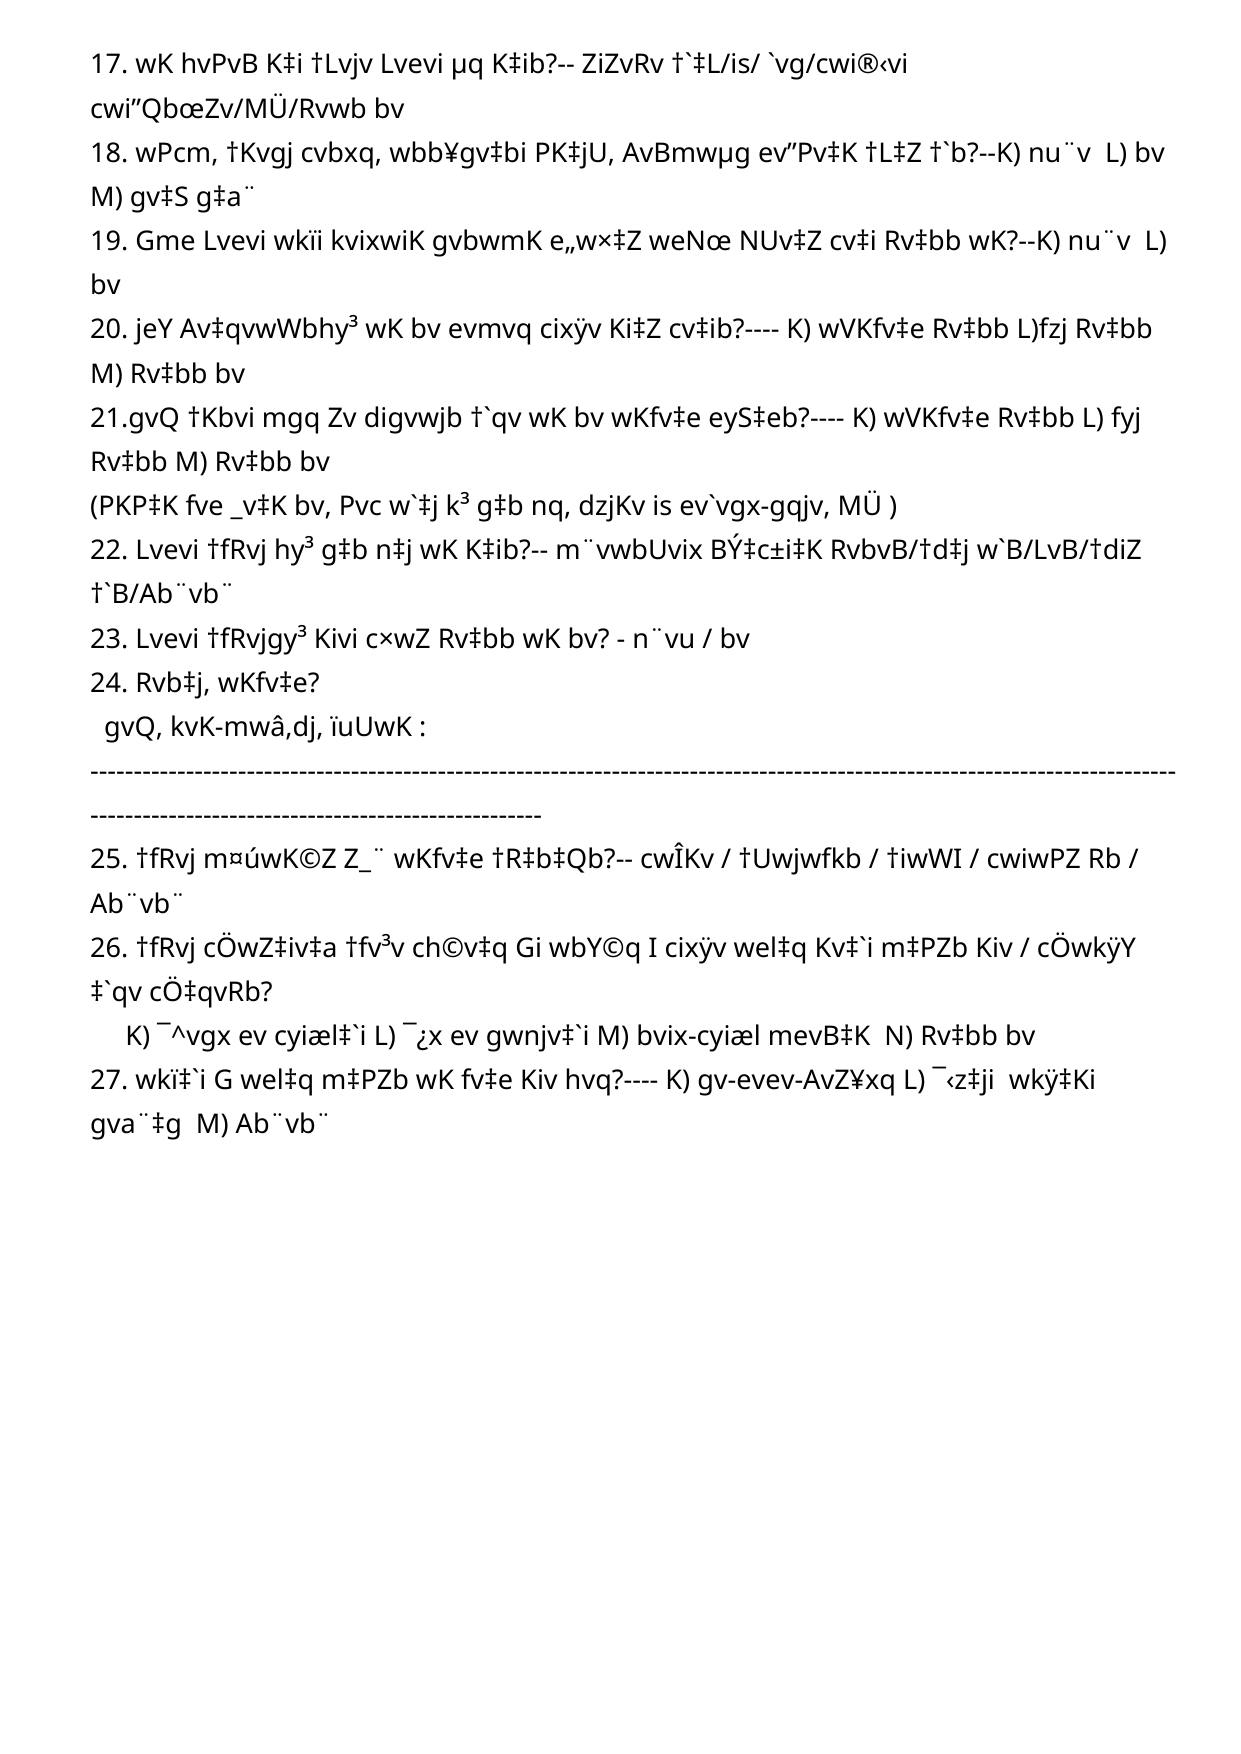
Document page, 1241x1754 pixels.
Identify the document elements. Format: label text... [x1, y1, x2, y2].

text 27. wkï‡`i G wel‡q m‡PZb wK fv‡e Kiv hvq?---- K) gv-evev-AvZ¥xq L) ¯‹z‡ji wkÿ‡Ki gva¨‡g M) Ab¨vb¨ [90, 1061, 1180, 1142]
text 22. Lvevi †fRvj hy³ g‡b n‡j wK K‡ib?-- m¨vwbUvix BÝ‡c±i‡K RvbvB/†d‡j w`B/LvB/†diZ †`B/Ab¨vb¨ [90, 531, 1180, 612]
text 17. wK hvPvB K‡i †Lvjv Lvevi µq K‡ib?-- ZiZvRv †`‡L/is/ `vg/cwi®‹vi cwi”QbœZv/MÜ/Rvwb bv [90, 45, 1180, 126]
text 19. Gme Lvevi wkïi kvixwiK gvbwmK e„w×‡Z weNœ NUv‡Z cv‡i Rv‡bb wK?--K) nu¨v L) bv [90, 222, 1180, 303]
text 24. Rvb‡j, wKfv‡e? [90, 663, 1180, 700]
text 23. Lvevi †fRvjgy³ Kivi c×wZ Rv‡bb wK bv? - n¨vu / bv [90, 619, 1180, 656]
text gvQ, kvK-mwâ,dj, ïuUwK : --------------------------------------------------------------------------------------------------------------------------------------------------------------------------------- [90, 707, 1180, 833]
text 21.gvQ †Kbvi mgq Zv digvwjb †`qv wK bv wKfv‡e eyS‡eb?---- K) wVKfv‡e Rv‡bb L) fyj Rv‡bb M) Rv‡bb bv [90, 398, 1180, 479]
text K) ¯^vgx ev cyiæl‡`i L) ¯¿x ev gwnjv‡`i M) bvix-cyiæl mevB‡K N) Rv‡bb bv [90, 1017, 1180, 1053]
text (PKP‡K fve _v‡K bv, Pvc w`‡j k³ g‡b nq, dzjKv is ev`vgx-gqjv, MÜ ) [90, 487, 1180, 523]
text 25. †fRvj m¤úwK©Z Z_¨ wKfv‡e †R‡b‡Qb?-- cwÎKv / †Uwjwfkb / †iwWI / cwiwPZ Rb / Ab¨vb¨ [90, 840, 1180, 921]
text 18. wPcm, †Kvgj cvbxq, wbb¥gv‡bi PK‡jU, AvBmwµg ev”Pv‡K †L‡Z †`b?--K) nu¨v L) bv M) gv‡S g‡a¨ [90, 133, 1180, 214]
text 26. †fRvj cÖwZ‡iv‡a †fv³v ch©v‡q Gi wbY©q I cixÿv wel‡q Kv‡`i m‡PZb Kiv / cÖwkÿY ‡`qv cÖ‡qvRb? [90, 928, 1180, 1009]
text 20. jeY Av‡qvwWbhy³ wK bv evmvq cixÿv Ki‡Z cv‡ib?---- K) wVKfv‡e Rv‡bb L)fzj Rv‡bb M) Rv‡bb bv [90, 310, 1180, 391]
